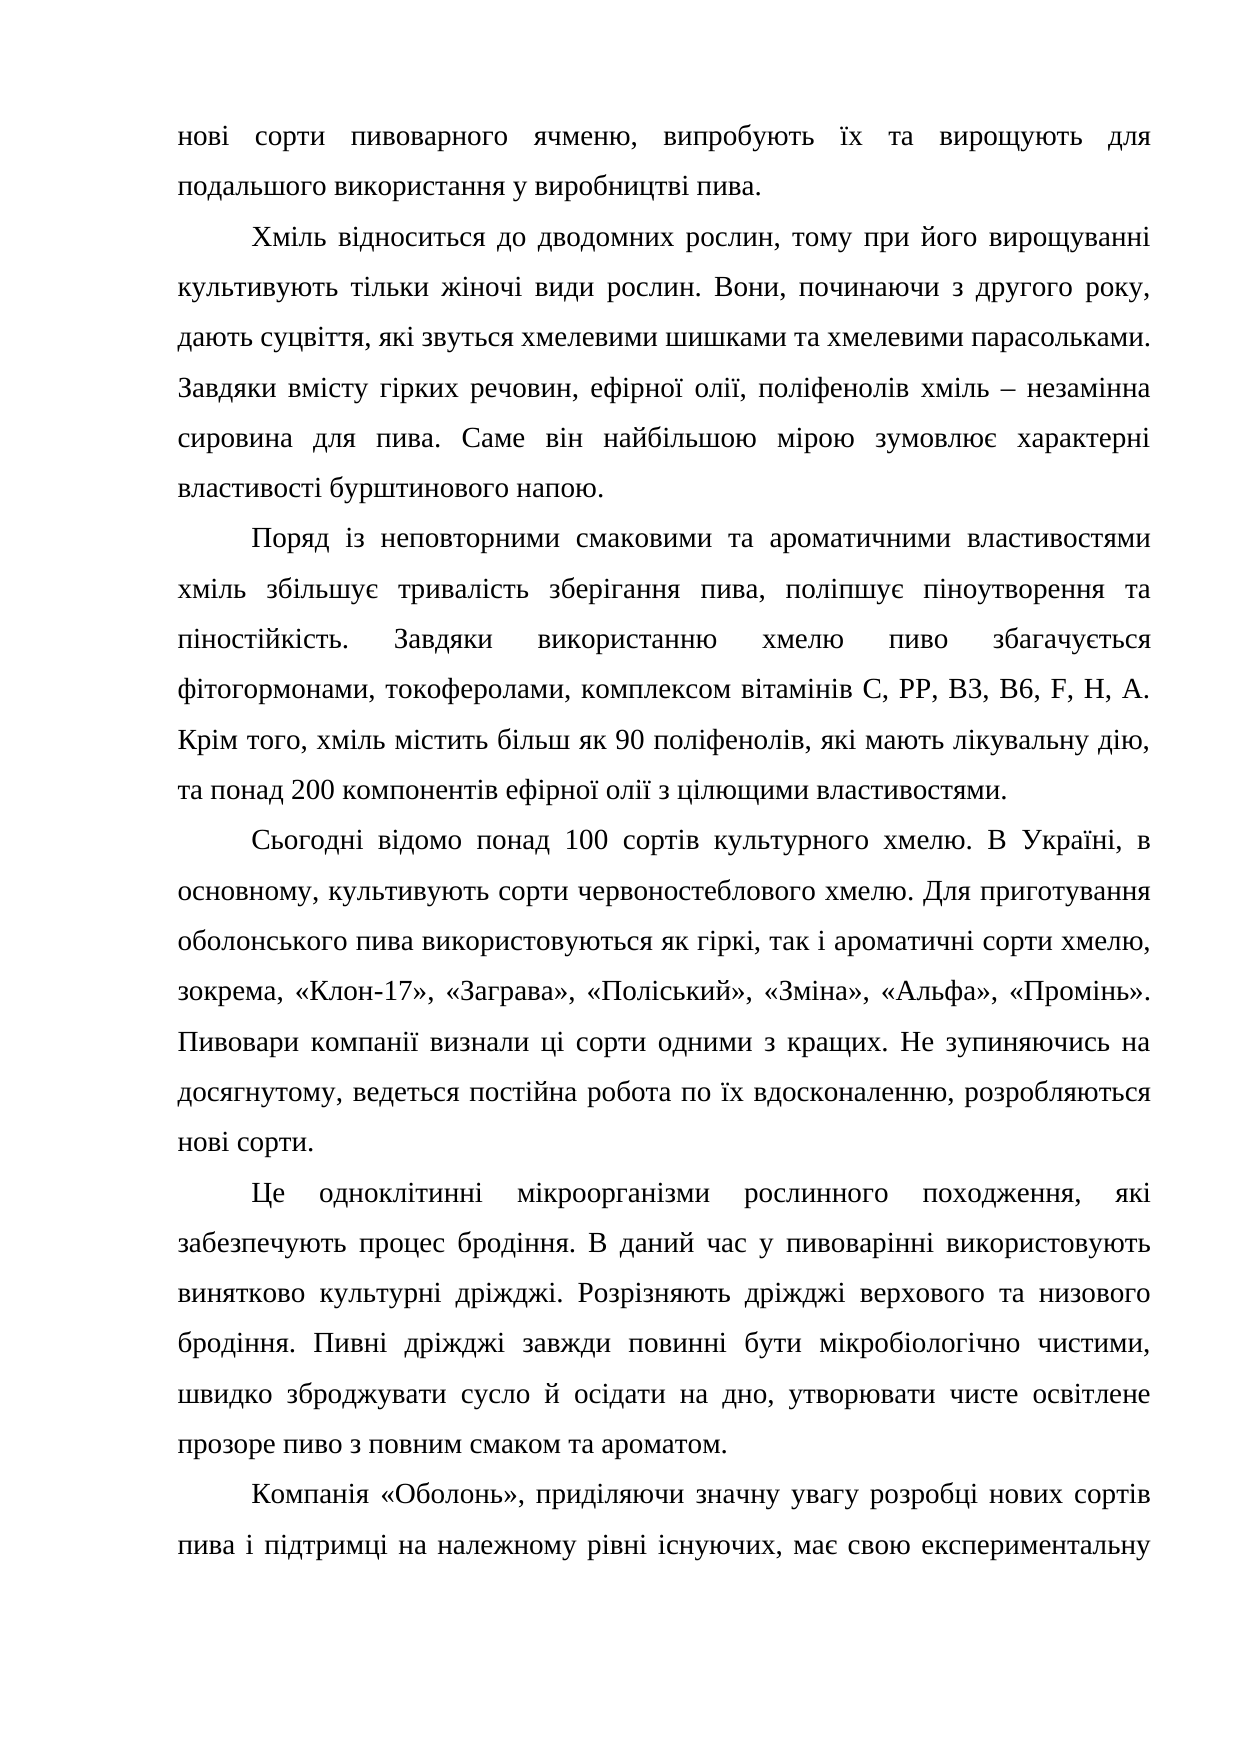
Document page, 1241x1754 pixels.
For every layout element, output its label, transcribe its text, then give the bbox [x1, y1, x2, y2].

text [177, 118, 1152, 202]
text Сьогодні відомо понад 100 сортів культурного хмелю. В Україні, в основному, культивують сорти червоностеблового хмелю. Для приготування оболонського пива використовуються як гіркі, так і ароматичні сорти хмелю, зокрема, «Клон-17», «Заграва», «Поліський», «Зміна», «Альфа», «Промінь». Пивовари компанії визнали ці сорти одними з кращих. Не зупиняючись на досягнутому, ведеться постійна робота по їх вдосконаленню, розробляються нові сорти. [177, 822, 1152, 1158]
text Поряд із неповторними смаковими та ароматичними властивостями хміль збільшує тривалість зберігання пива, поліпшує піноутворення та піностійкість. Завдяки використанню хмелю пиво збагачується фітогормонами, токоферолами, комплексом вітамінів С, РР, В3, В6, F, Н, А. Крім того, хміль містить більш як 90 поліфенолів, які мають лікувальну дію, та понад 200 компонентів ефірної олії з цілющими властивостями. [177, 521, 1152, 806]
text Це одноклітинні мікроорганізми рослинного походження, які забезпечують процес бродіння. В даний час у пивоварінні використовують винятково культурні дріжджі. Розрізняють дріжджі верхового та низового бродіння. Пивні дріжджі завжди повинні бути мікробіологічно чистими, швидко зброджувати сусло й осідати на дно, утворювати чисте освітлене прозоре пиво з повним смаком та ароматом. [177, 1175, 1152, 1460]
text Хміль відноситься до дводомних рослин, тому при його вирощуванні культивують тільки жіночі види рослин. Вони, починаючи з другого року, дають суцвіття, які звуться хмелевими шишками та хмелевими парасольками. Завдяки вмісту гірких речовин, ефірної олії, поліфенолів хміль – незамінна сировина для пива. Саме він найбільшою мірою зумовлює характерні властивості бурштинового напою. [177, 219, 1152, 504]
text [177, 1477, 1152, 1560]
